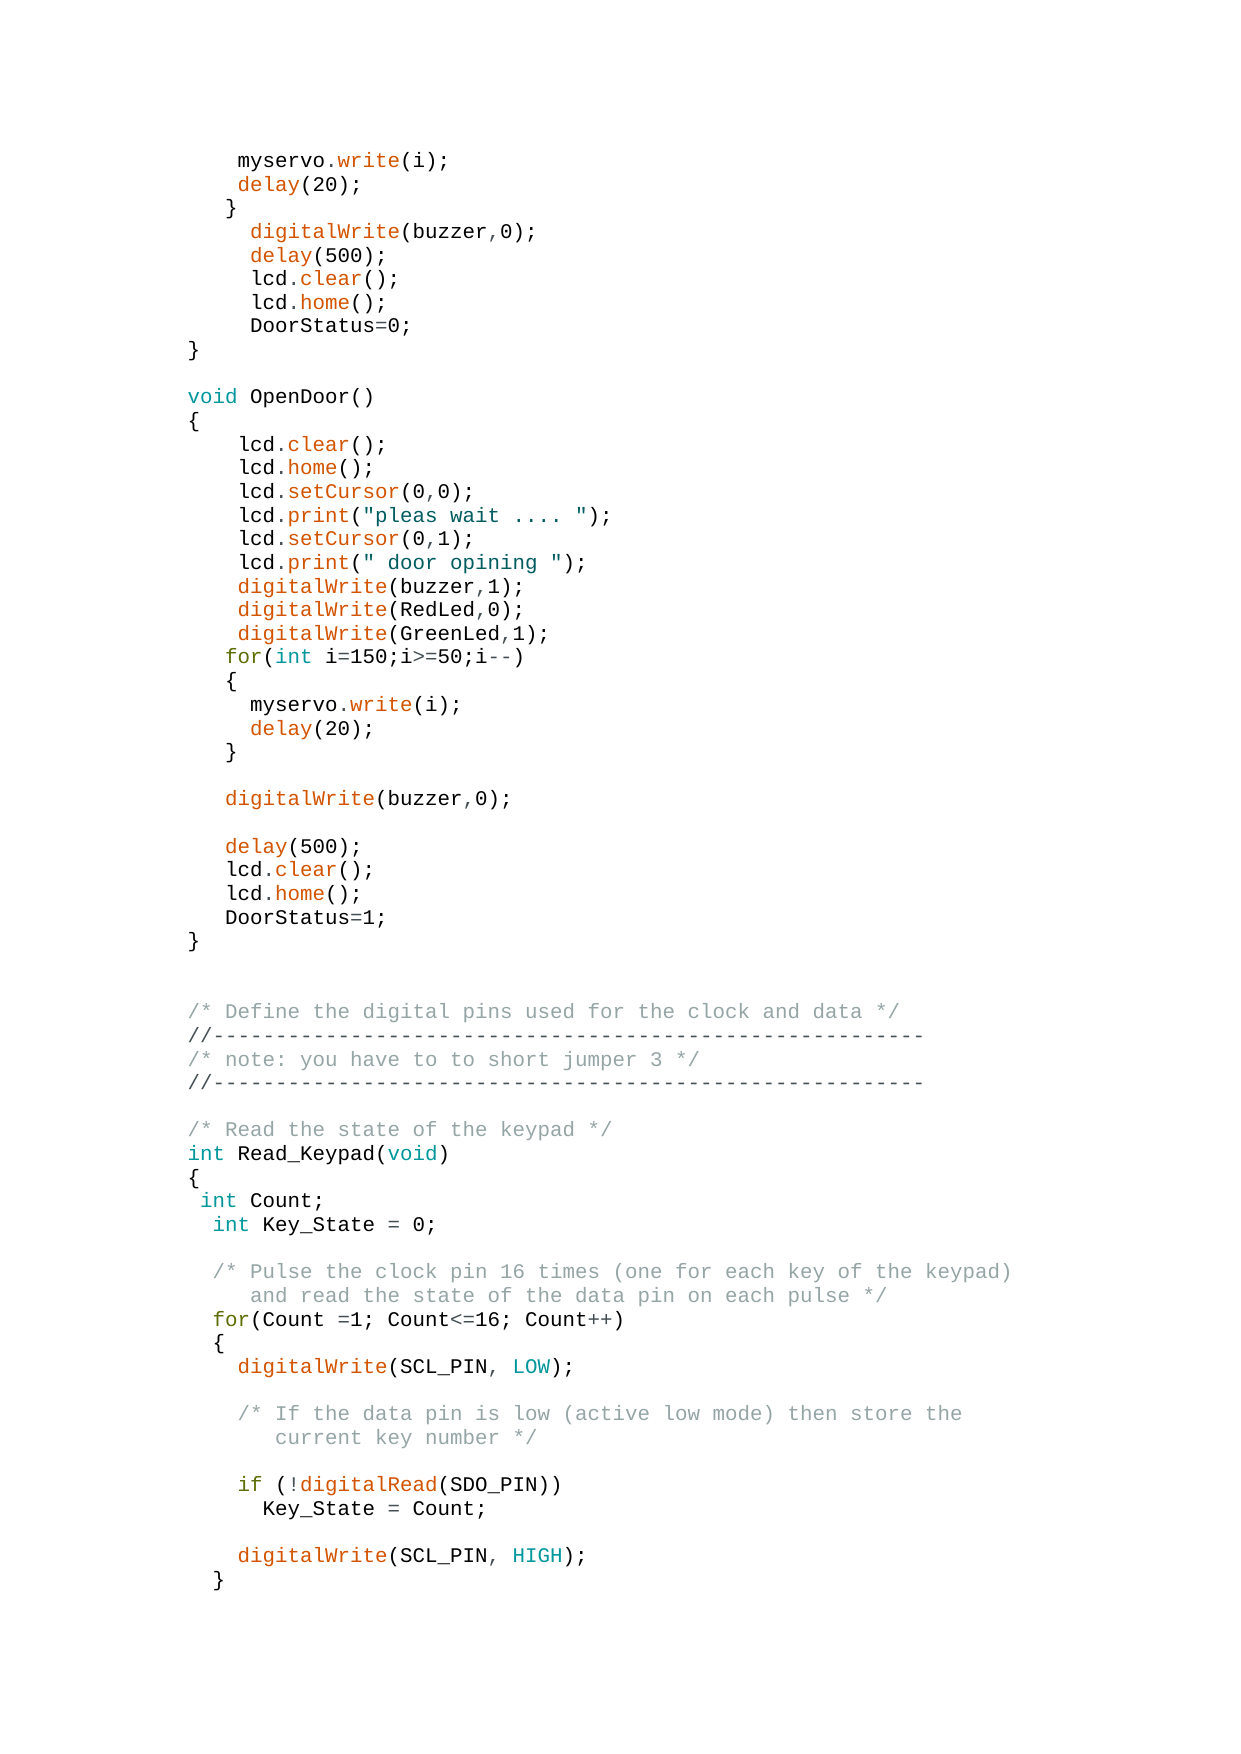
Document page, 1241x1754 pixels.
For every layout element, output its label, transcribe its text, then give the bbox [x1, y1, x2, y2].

text myservo.write(i); [187, 150, 1053, 174]
text { [187, 410, 1053, 434]
text lcd.setCursor(0,0); [187, 481, 1053, 505]
text /* note: you have to to short jumper 3 */ [187, 1048, 1053, 1072]
text lcd.setCursor(0,1); [187, 528, 1053, 552]
text lcd.clear(); [187, 859, 1053, 883]
text digitalWrite(SCL_PIN, LOW); [187, 1356, 1053, 1379]
text } [187, 930, 1053, 954]
text //--------------------------------------------------------- [187, 1025, 1053, 1048]
text for(Count =1; Count<=16; Count++) [187, 1309, 1053, 1332]
text for(int i=150;i>=50;i--) [187, 647, 1053, 670]
text digitalWrite(GreenLed,1); [187, 623, 1053, 647]
text lcd.clear(); [187, 434, 1053, 457]
text { [187, 670, 1053, 694]
text } [187, 197, 1053, 221]
text /* Read the state of the keypad */ [187, 1119, 1053, 1143]
text digitalWrite(SCL_PIN, HIGH); [187, 1545, 1053, 1569]
text } [187, 339, 1053, 363]
text and read the state of the data pin on each pulse */ [187, 1285, 1053, 1309]
text delay(500); [187, 836, 1053, 859]
text { [187, 1167, 1053, 1190]
text { [187, 1332, 1053, 1356]
text lcd.print(" door opining "); [187, 552, 1053, 576]
text digitalWrite(buzzer,0); [187, 788, 1053, 812]
text } [187, 741, 1053, 765]
text } [187, 1569, 1053, 1592]
text digitalWrite(buzzer,1); [187, 576, 1053, 599]
text DoorStatus=1; [187, 907, 1053, 930]
text //--------------------------------------------------------- [187, 1072, 1053, 1096]
text if (!digitalRead(SDO_PIN)) [187, 1474, 1053, 1498]
text delay(20); [187, 174, 1053, 197]
text int Read_Keypad(void) [187, 1143, 1053, 1167]
text lcd.home(); [187, 457, 1053, 481]
text int Count; [187, 1190, 1053, 1214]
text int Key_State = 0; [187, 1214, 1053, 1238]
text lcd.clear(); [187, 268, 1053, 292]
text /* If the data pin is low (active low mode) then store the [187, 1403, 1053, 1427]
text DoorStatus=0; [187, 316, 1053, 339]
text delay(20); [187, 717, 1053, 741]
text /* Pulse the clock pin 16 times (one for each key of the keypad) [187, 1261, 1053, 1285]
text digitalWrite(buzzer,0); [187, 221, 1053, 244]
text lcd.home(); [187, 883, 1053, 907]
text lcd.home(); [187, 292, 1053, 316]
text myservo.write(i); [187, 694, 1053, 717]
text delay(500); [187, 244, 1053, 268]
text /* Define the digital pins used for the clock and data */ [187, 1001, 1053, 1025]
text current key number */ [187, 1427, 1053, 1451]
text void OpenDoor() [187, 386, 1053, 410]
text digitalWrite(RedLed,0); [187, 599, 1053, 623]
text Key_State = Count; [187, 1498, 1053, 1521]
text lcd.print("pleas wait .... "); [187, 505, 1053, 528]
